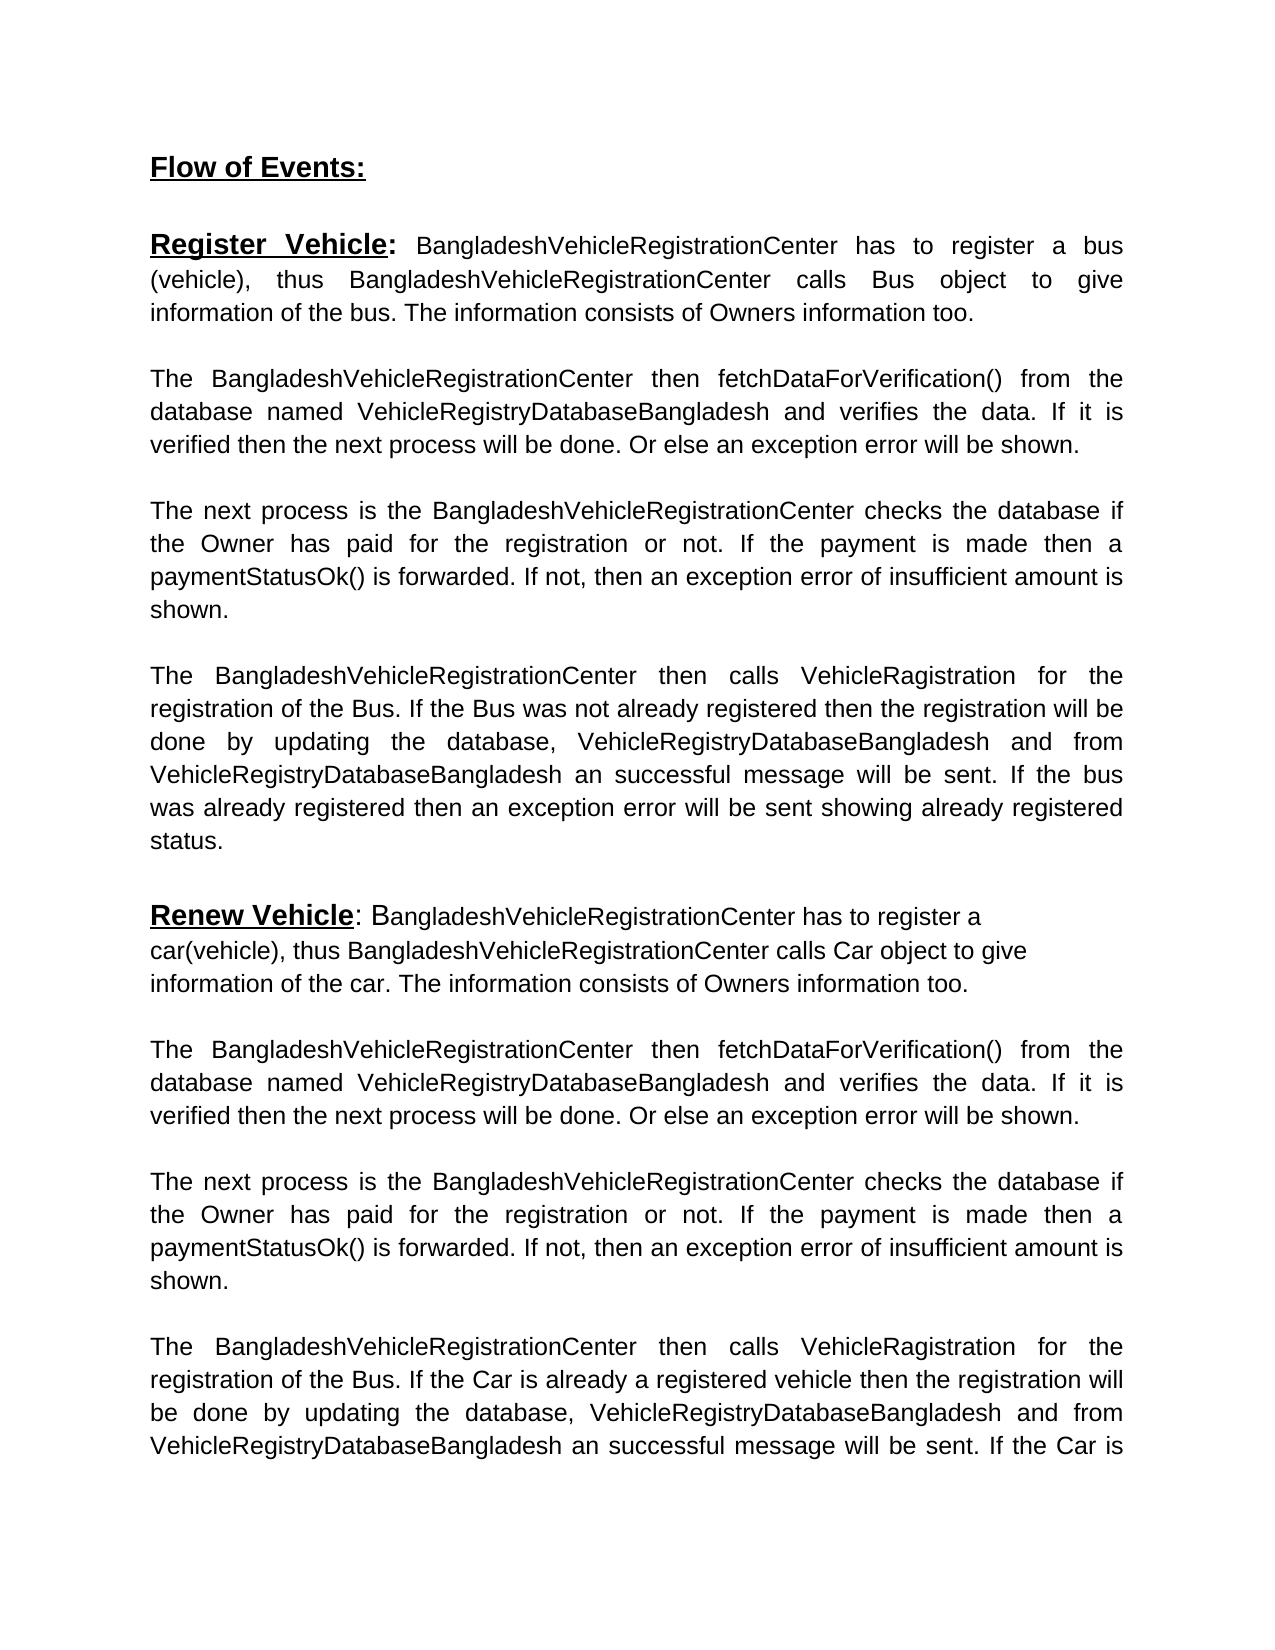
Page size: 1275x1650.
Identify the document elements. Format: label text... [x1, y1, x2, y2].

text The next process is the BangladeshVehicleRegistrationCenter checks the database if the Owner has paid for the registration or not. If the payment is made then a paymentStatusOk() is forwarded. If not, then an exception error of insufficient amount is shown. [150, 1167, 1125, 1294]
text The next process is the BangladeshVehicleRegistrationCenter checks the database if the Owner has paid for the registration or not. If the payment is made then a paymentStatusOk() is forwarded. If not, then an exception error of insufficient amount is shown. [150, 496, 1125, 624]
text The BangladeshVehicleRegistrationCenter then calls VehicleRagistration for the registration of the Bus. If the Bus was not already registered then the registration will be done by updating the database, VehicleRegistryDatabaseBangladesh and from VehicleRegistryDatabaseBangladesh an successful message will be sent. If the bus was already registered then an exception error will be sent showing already registered status. [150, 661, 1125, 855]
text The BangladeshVehicleRegistrationCenter then fetchDataForVerification() from the database named VehicleRegistryDatabaseBangladesh and verifies the data. If it is verified then the next process will be done. Or else an exception error will be shown. [150, 1035, 1125, 1129]
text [150, 1332, 1125, 1460]
text Renew Vehicle: BangladeshVehicleRegistrationCenter has to register a car(vehicle), thus BangladeshVehicleRegistrationCenter calls Car object to give information of the car. The information consists of Owners information too. [150, 898, 1125, 997]
text Register Vehicle: BangladeshVehicleRegistrationCenter has to register a bus (vehicle), thus BangladeshVehicleRegistrationCenter calls Bus object to give information of the bus. The information consists of Owners information too. [150, 227, 1125, 327]
text The BangladeshVehicleRegistrationCenter then fetchDataForVerification() from the database named VehicleRegistryDatabaseBangladesh and verifies the data. If it is verified then the next process will be done. Or else an exception error will be shown. [150, 364, 1125, 459]
text Flow of Events: [150, 150, 1125, 183]
